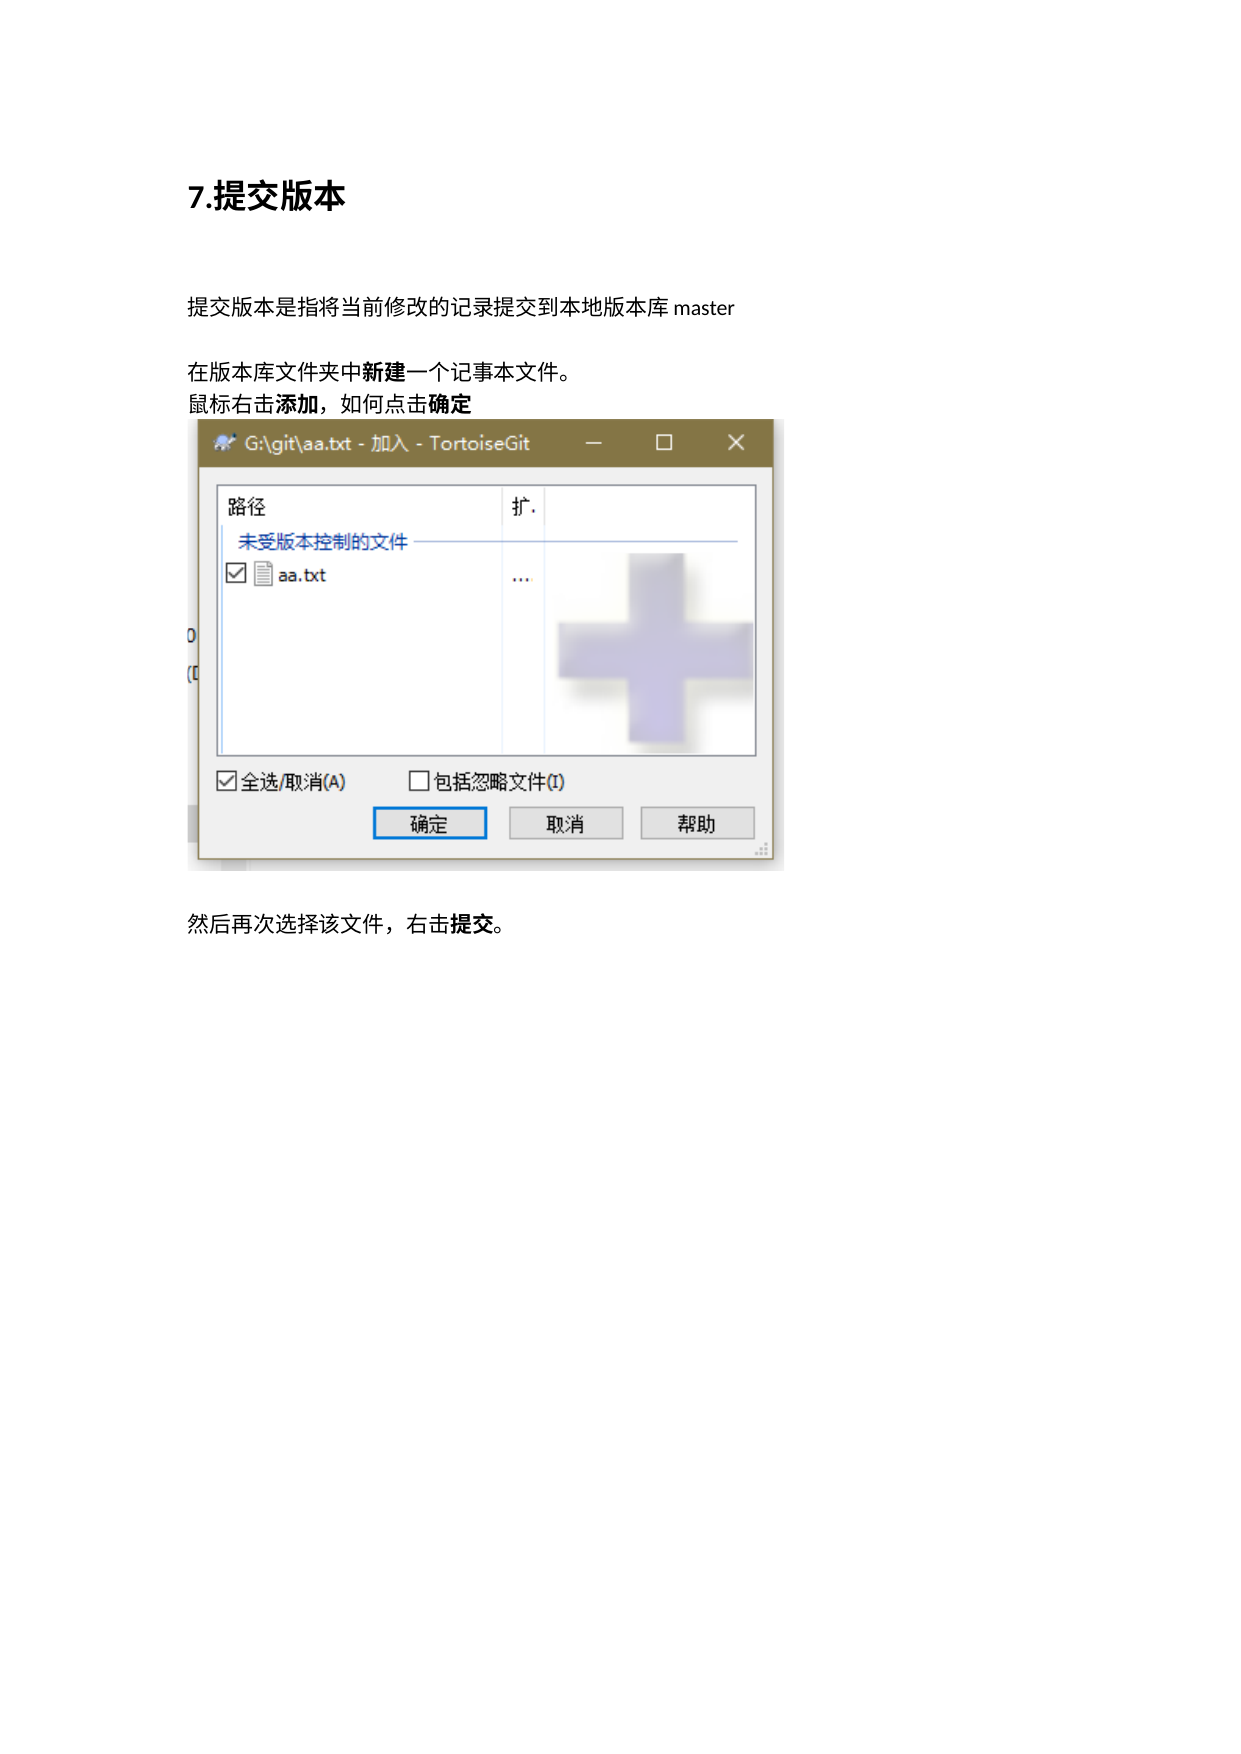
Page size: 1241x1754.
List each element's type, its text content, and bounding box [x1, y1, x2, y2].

text 然后再次选择该文件，右击提交。 [187, 907, 1053, 939]
text 鼠标右击添加，如何点击确定 [187, 387, 1053, 419]
subtitle 7.提交版本 [187, 162, 1053, 227]
text 在版本库文件夹中新建一个记事本文件。 [187, 354, 1053, 387]
text 提交版本是指将当前修改的记录提交到本地版本库master [187, 289, 1053, 322]
picture [187, 419, 785, 871]
